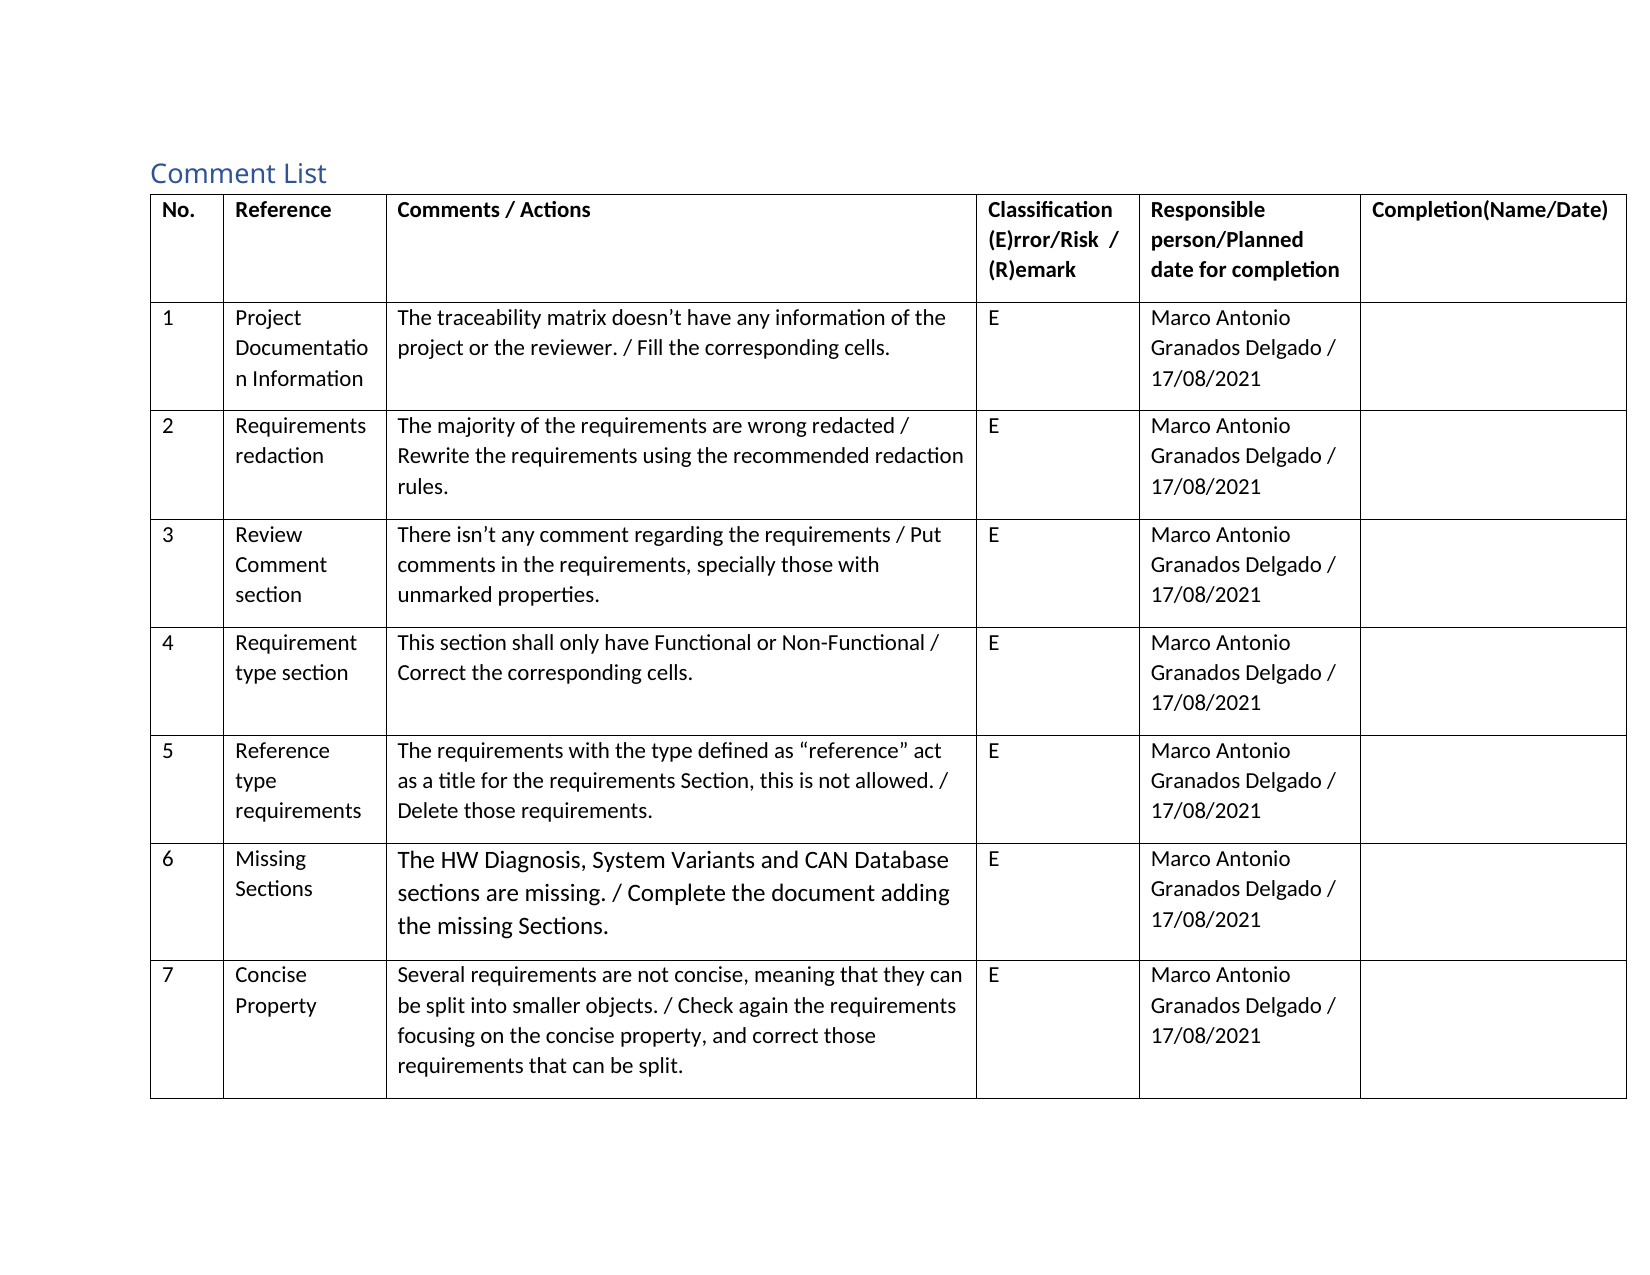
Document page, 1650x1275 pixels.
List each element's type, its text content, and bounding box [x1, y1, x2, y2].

table_cell The HW Diagnosis, System Variants and CAN Database sections are missing. / Complete the document adding the missing Sections. [387, 844, 976, 959]
table_header Comments / Actions [387, 195, 976, 302]
table_cell [1361, 844, 1626, 959]
table_header Completion(Name/Date) [1361, 195, 1626, 302]
table_cell Reference type requirements [224, 736, 386, 843]
table_cell 3 [151, 520, 223, 627]
table_cell Marco Antonio Granados Delgado / 17/08/2021 [1140, 303, 1360, 410]
table_header Responsible person/Planned date for completion [1140, 195, 1360, 302]
table_cell Concise Property [224, 961, 386, 1098]
table_cell This section shall only have Functional or Non-Functional / Correct the corresponding cells. [387, 628, 976, 735]
table_cell [1361, 961, 1626, 1098]
table_cell The majority of the requirements are wrong redacted / Rewrite the requirements using the recommended redaction rules. [387, 411, 976, 519]
table_cell 7 [151, 961, 223, 1098]
table_cell Marco Antonio Granados Delgado / 17/08/2021 [1140, 411, 1360, 519]
table_cell 5 [151, 736, 223, 843]
table_cell [1361, 520, 1626, 627]
table_cell Marco Antonio Granados Delgado / 17/08/2021 [1140, 844, 1360, 959]
table_cell The requirements with the type defined as “reference” act as a title for the requirements Section, this is not allowed. / Delete those requirements. [387, 736, 976, 843]
table_cell Marco Antonio Granados Delgado / 17/08/2021 [1140, 736, 1360, 843]
table_cell Project Documentation Information [224, 303, 386, 410]
table_cell E [977, 844, 1139, 959]
table_cell The traceability matrix doesn’t have any information of the project or the reviewer. / Fill the corresponding cells. [387, 303, 976, 410]
table_cell Missing Sections [224, 844, 386, 959]
table_header Reference [224, 195, 386, 302]
table_cell E [977, 520, 1139, 627]
table_cell E [977, 736, 1139, 843]
table_cell Marco Antonio Granados Delgado / 17/08/2021 [1140, 520, 1360, 627]
table_cell Several requirements are not concise, meaning that they can be split into smaller objects. / Check again the requirements focusing on the concise property, and correct those requirements that can be split. [387, 961, 976, 1098]
table_cell Marco Antonio Granados Delgado / 17/08/2021 [1140, 628, 1360, 735]
table_cell [1361, 736, 1626, 843]
table_cell Requirements redaction [224, 411, 386, 519]
table_cell 1 [151, 303, 223, 410]
table_cell [1361, 411, 1626, 519]
table_cell 6 [151, 844, 223, 959]
table_cell Requirement type section [224, 628, 386, 735]
table_cell 4 [151, 628, 223, 735]
table_header No. [151, 195, 223, 302]
table_cell [1361, 628, 1626, 735]
subtitle Comment List [150, 154, 1500, 191]
table_cell [1361, 303, 1626, 410]
table_cell 2 [151, 411, 223, 519]
table_cell There isn’t any comment regarding the requirements / Put comments in the requirements, specially those with unmarked properties. [387, 520, 976, 627]
table_cell E [977, 961, 1139, 1098]
table_header Classification (E)rror/Risk / (R)emark [977, 195, 1139, 302]
table_cell Review Comment section [224, 520, 386, 627]
table_cell E [977, 303, 1139, 410]
table_cell E [977, 628, 1139, 735]
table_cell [1140, 961, 1360, 1098]
table_cell E [977, 411, 1139, 519]
